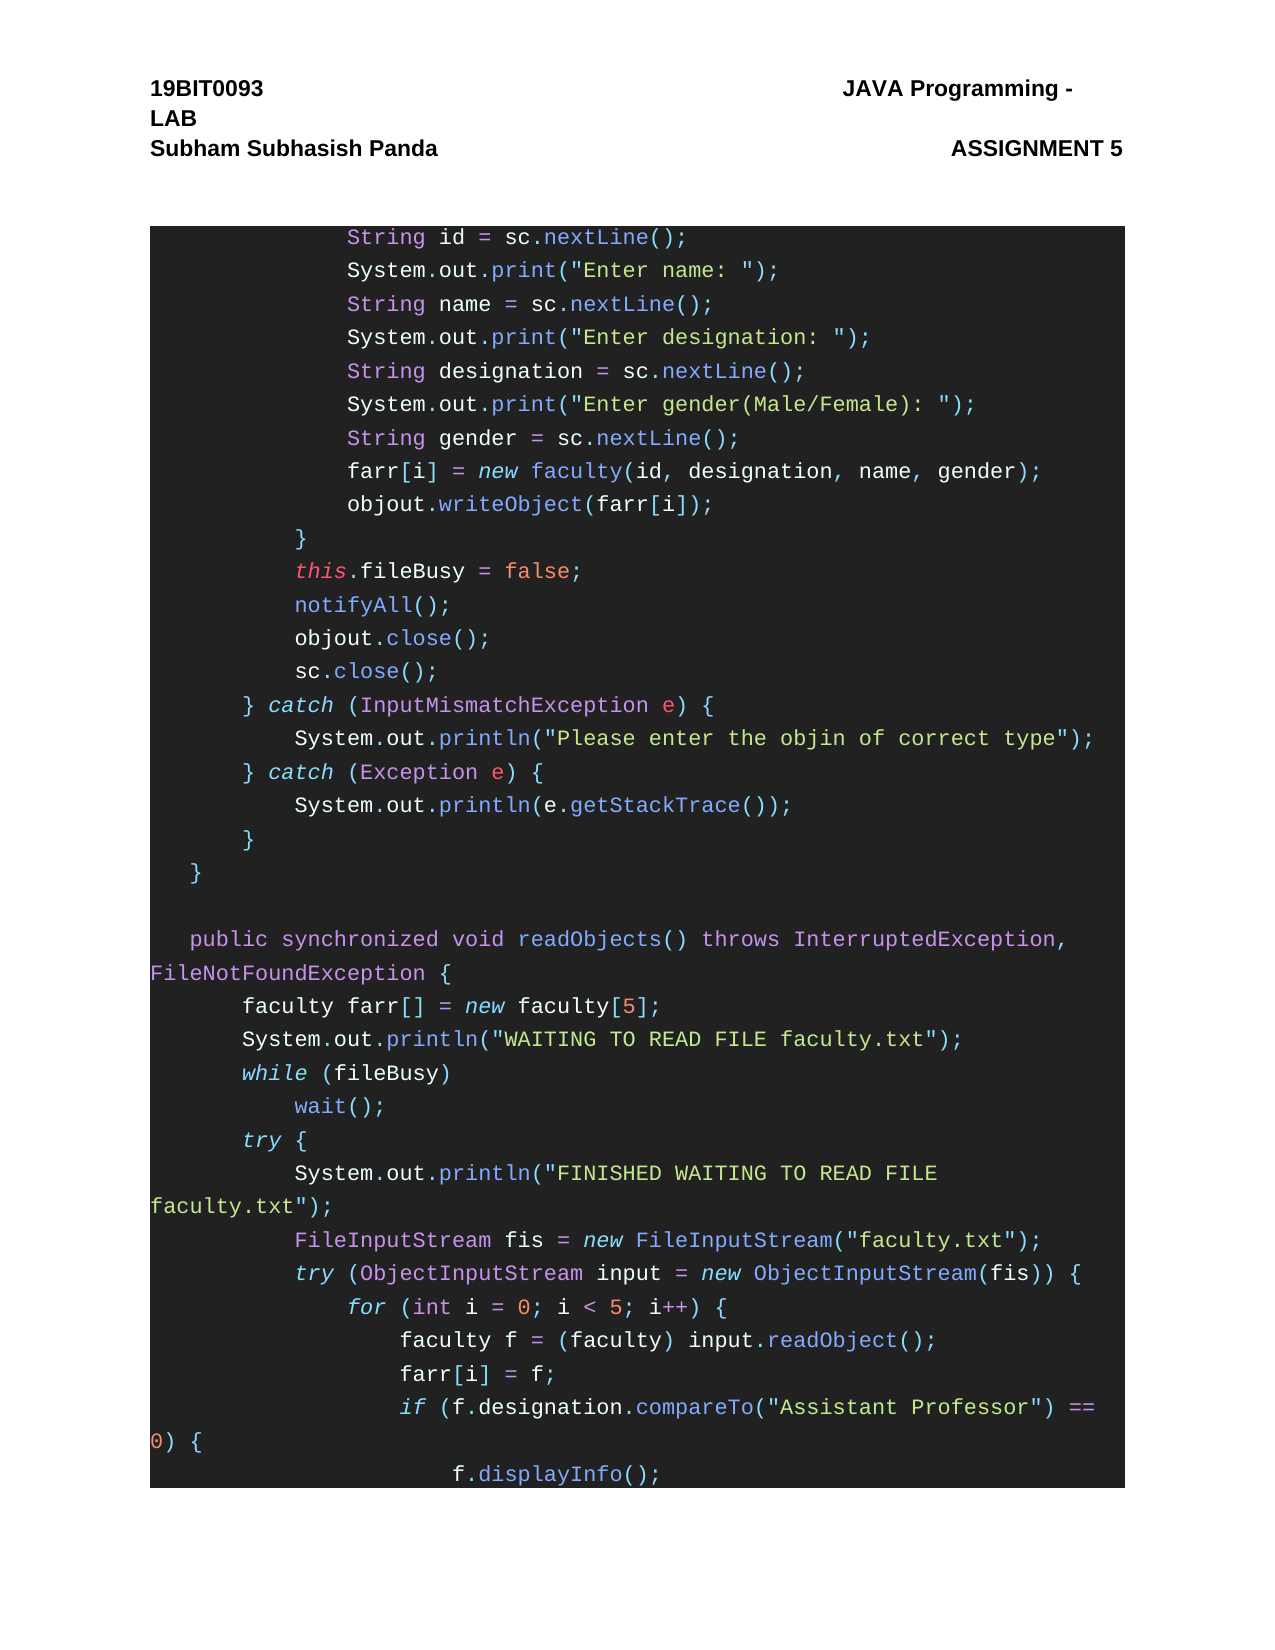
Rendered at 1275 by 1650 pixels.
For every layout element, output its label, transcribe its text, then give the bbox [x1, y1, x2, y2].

text String name = sc.nextLine(); [150, 293, 1125, 318]
text String designation = sc.nextLine(); [150, 360, 1125, 384]
text faculty f = (faculty) input.readObject(); [150, 1329, 1125, 1354]
text while (fileBusy) [150, 1062, 1125, 1087]
text try { [150, 1129, 1125, 1154]
text sc.close(); [150, 661, 1125, 686]
text faculty farr[] = new faculty[5]; [150, 995, 1125, 1020]
text } catch (InputMismatchException e) { [150, 694, 1125, 719]
text farr[i] = f; [150, 1363, 1125, 1388]
text System.out.println("Please enter the objin of correct type"); [150, 728, 1125, 752]
text System.out.print("Enter gender(Male/Female): "); [150, 393, 1125, 418]
text } [150, 861, 1125, 886]
text try (ObjectInputStream input = new ObjectInputStream(fis)) { [150, 1263, 1125, 1287]
text notifyAll(); [150, 594, 1125, 619]
text } catch (Exception e) { [150, 761, 1125, 786]
text System.out.print("Enter designation: "); [150, 326, 1125, 351]
text } [150, 828, 1125, 853]
text FileInputStream fis = new FileInputStream("faculty.txt"); [150, 1229, 1125, 1254]
text String id = sc.nextLine(); [150, 226, 1125, 251]
text } [150, 527, 1125, 552]
text System.out.print("Enter name: "); [150, 259, 1125, 284]
text System.out.println("WAITING TO READ FILE faculty.txt"); [150, 1028, 1125, 1053]
text System.out.println(e.getStackTrace()); [150, 794, 1125, 819]
text wait(); [150, 1095, 1125, 1120]
text public synchronized void readObjects() throws InterruptedException, FileNotFoundException { [150, 928, 1125, 986]
text if (f.designation.compareTo("Assistant Professor") == 0) { [150, 1396, 1125, 1454]
text String gender = sc.nextLine(); [150, 427, 1125, 451]
text f.displayInfo(); [150, 1463, 1125, 1488]
text farr[i] = new faculty(id, designation, name, gender); [150, 460, 1125, 485]
text objout.writeObject(farr[i]); [150, 493, 1125, 518]
text System.out.println("FINISHED WAITING TO READ FILE faculty.txt"); [150, 1162, 1125, 1221]
text objout.close(); [150, 627, 1125, 652]
text for (int i = 0; i < 5; i++) { [150, 1296, 1125, 1321]
text this.fileBusy = false; [150, 560, 1125, 585]
